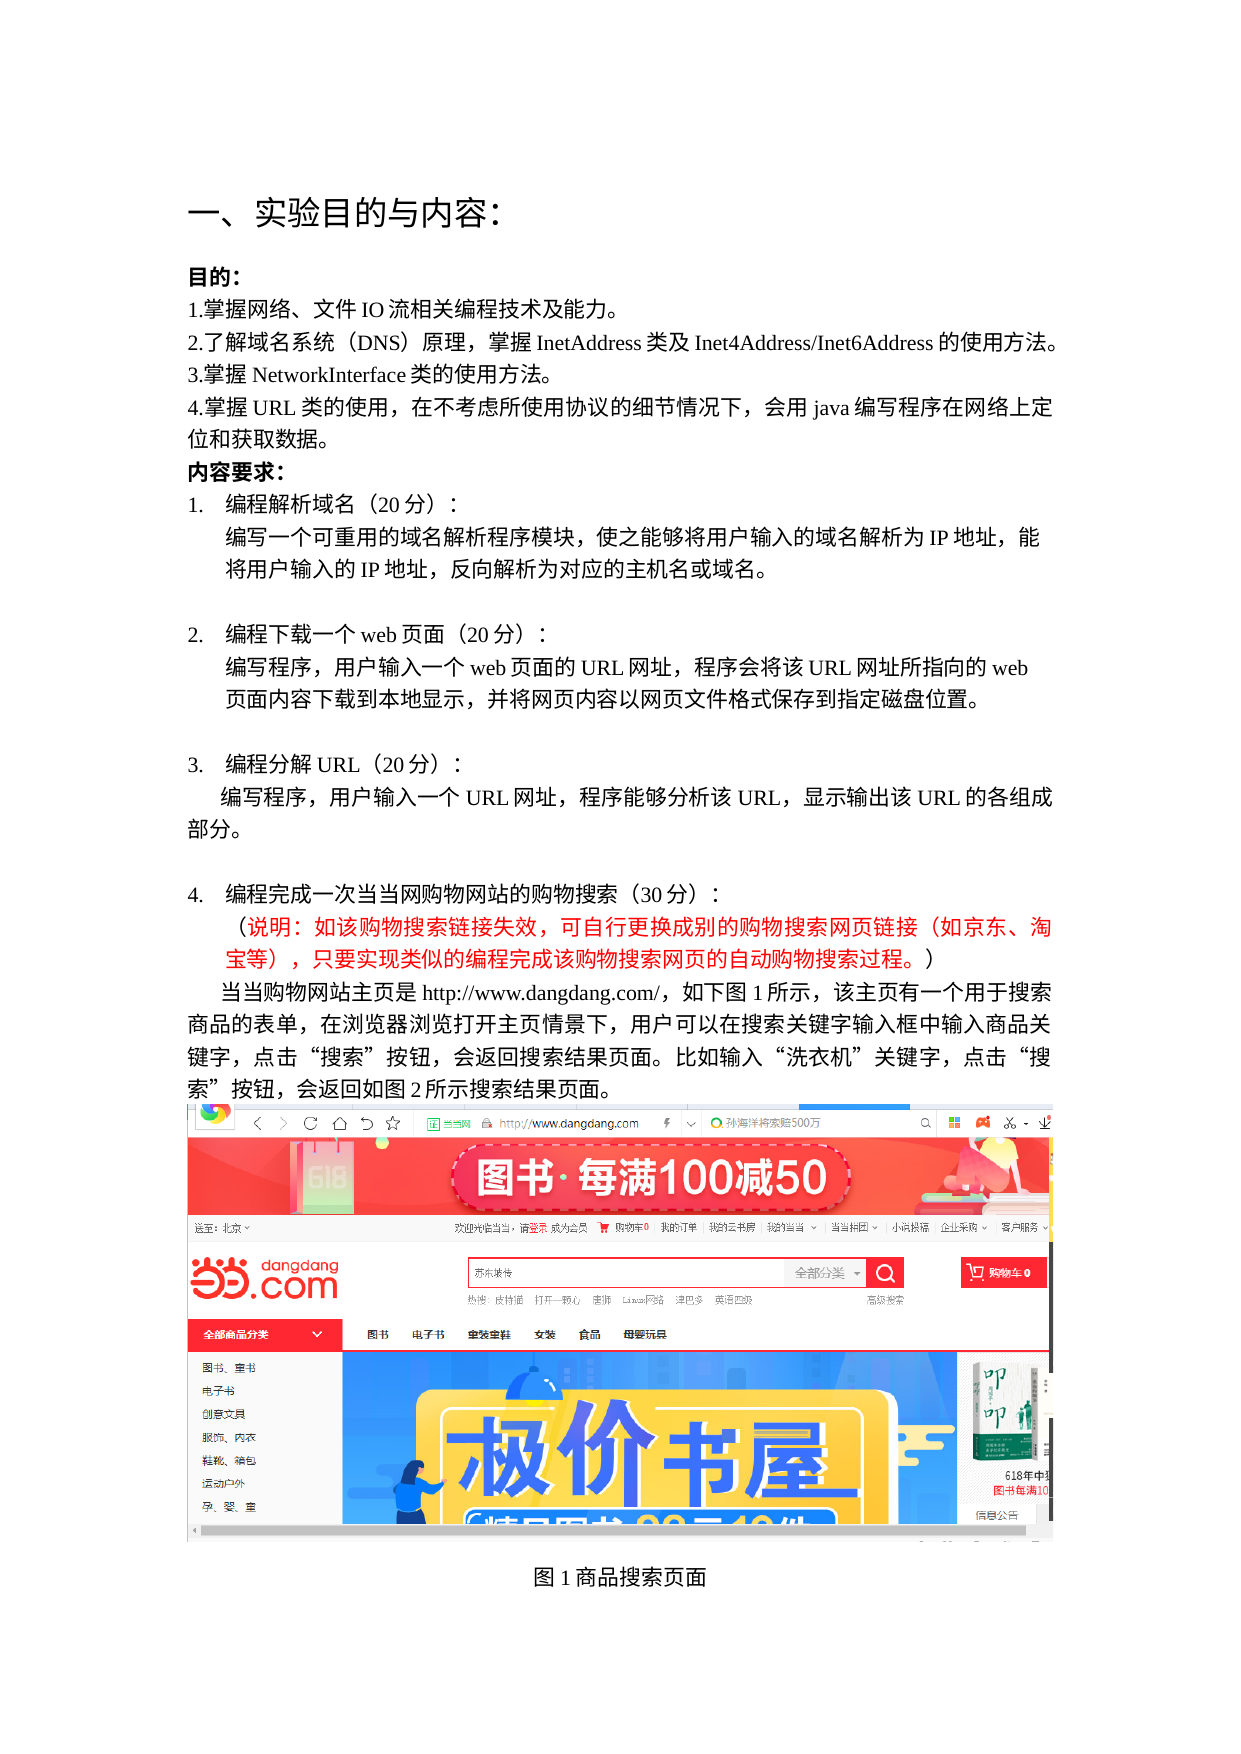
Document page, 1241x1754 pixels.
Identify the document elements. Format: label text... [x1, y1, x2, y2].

text （说明：如该购物搜索链接失效，可自行更换成别的购物搜索网页链接（如京东、淘宝等），只要实现类似的编程完成该购物搜索网页的自动购物搜索过程。） [225, 909, 1053, 974]
text 1.掌握网络、文件IO流相关编程技术及能力。 [187, 292, 1053, 324]
text 当当购物网站主页是http://www.dangdang.com/，如下图1所示，该主页有一个用于搜索商品的表单，在浏览器浏览打开主页情景下，用户可以在搜索关键字输入框中输入商品关键字，点击“搜索”按钮，会返回搜索结果页面。比如输入“洗衣机”关键字，点击“搜索”按钮，会返回如图2所示搜索结果页面。 [187, 974, 1053, 1104]
picture [187, 1104, 1054, 1542]
list 编程完成一次当当网购物网站的购物搜索（30分）： [187, 877, 1053, 909]
text 目的： [187, 259, 1053, 292]
text 3.掌握NetworkInterface类的使用方法。 [187, 357, 1053, 389]
list 编程分解URL（20分）： [187, 747, 1053, 779]
list 编程解析域名（20分）： [187, 487, 1053, 519]
text 编写程序，用户输入一个URL网址，程序能够分析该URL，显示输出该URL的各组成部分。 [187, 779, 1053, 844]
text 内容要求： [187, 454, 1053, 487]
text 一、实验目的与内容： [187, 178, 1053, 243]
text 图1商品搜索页面 [187, 1559, 1053, 1592]
text 4.掌握URL类的使用，在不考虑所使用协议的细节情况下，会用java编写程序在网络上定位和获取数据。 [187, 389, 1053, 454]
text 2.了解域名系统（DNS）原理，掌握InetAddress类及Inet4Address/Inet6Address的使用方法。 [187, 324, 1053, 357]
list 编程下载一个web页面（20分）： [187, 617, 1053, 649]
text 编写一个可重用的域名解析程序模块，使之能够将用户输入的域名解析为IP地址，能将用户输入的IP地址，反向解析为对应的主机名或域名。 [225, 519, 1053, 584]
text 编写程序，用户输入一个web页面的URL网址，程序会将该URL网址所指向的web页面内容下载到本地显示，并将网页内容以网页文件格式保存到指定磁盘位置。 [225, 649, 1053, 714]
